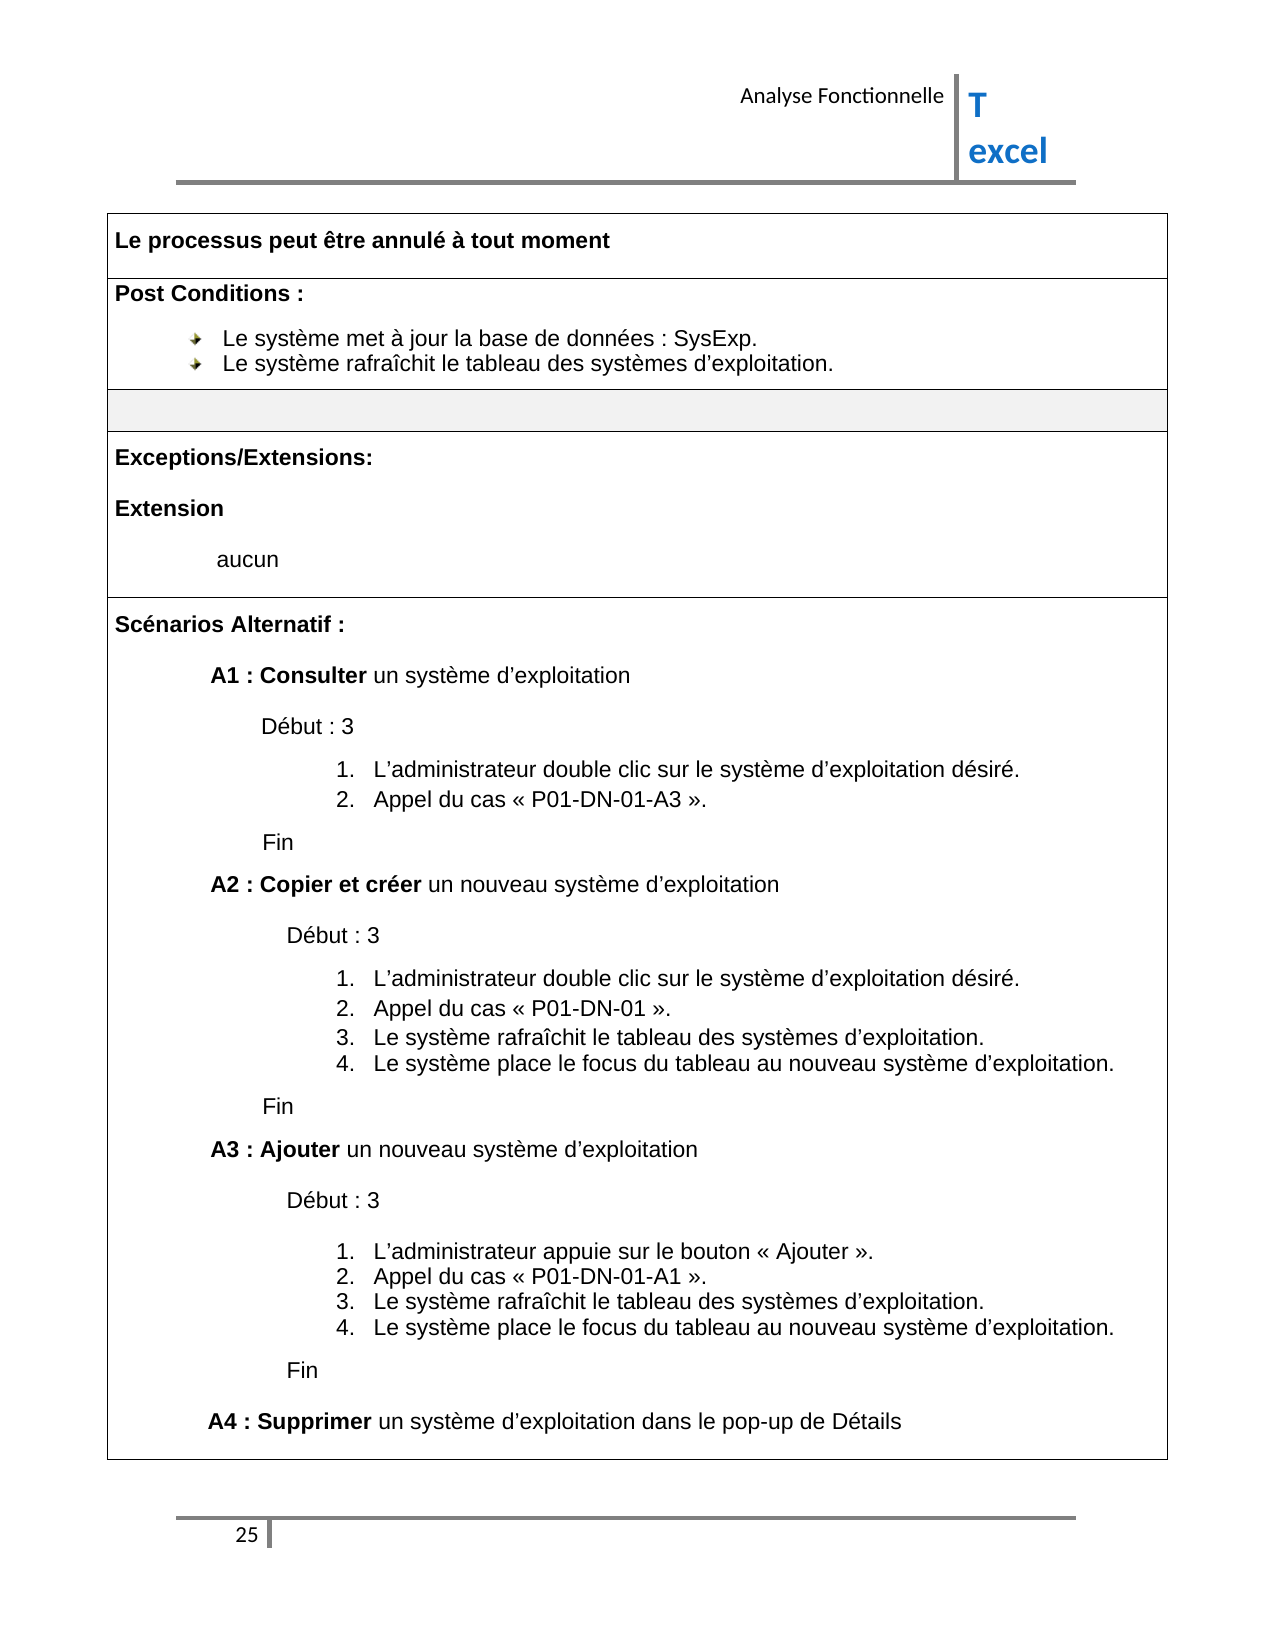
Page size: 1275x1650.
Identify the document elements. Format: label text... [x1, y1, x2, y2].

table_cell Post Conditions : Le système met à jour la base de données : SysExp. Le système rafraîchit le tableau des systèmes d’exploitation. [108, 279, 1167, 389]
picture [186, 330, 203, 347]
table_cell [108, 390, 1167, 431]
picture [186, 355, 203, 372]
table_cell Exceptions/Extensions: Extension aucun [108, 432, 1167, 597]
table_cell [108, 598, 1167, 1459]
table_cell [108, 214, 1167, 278]
